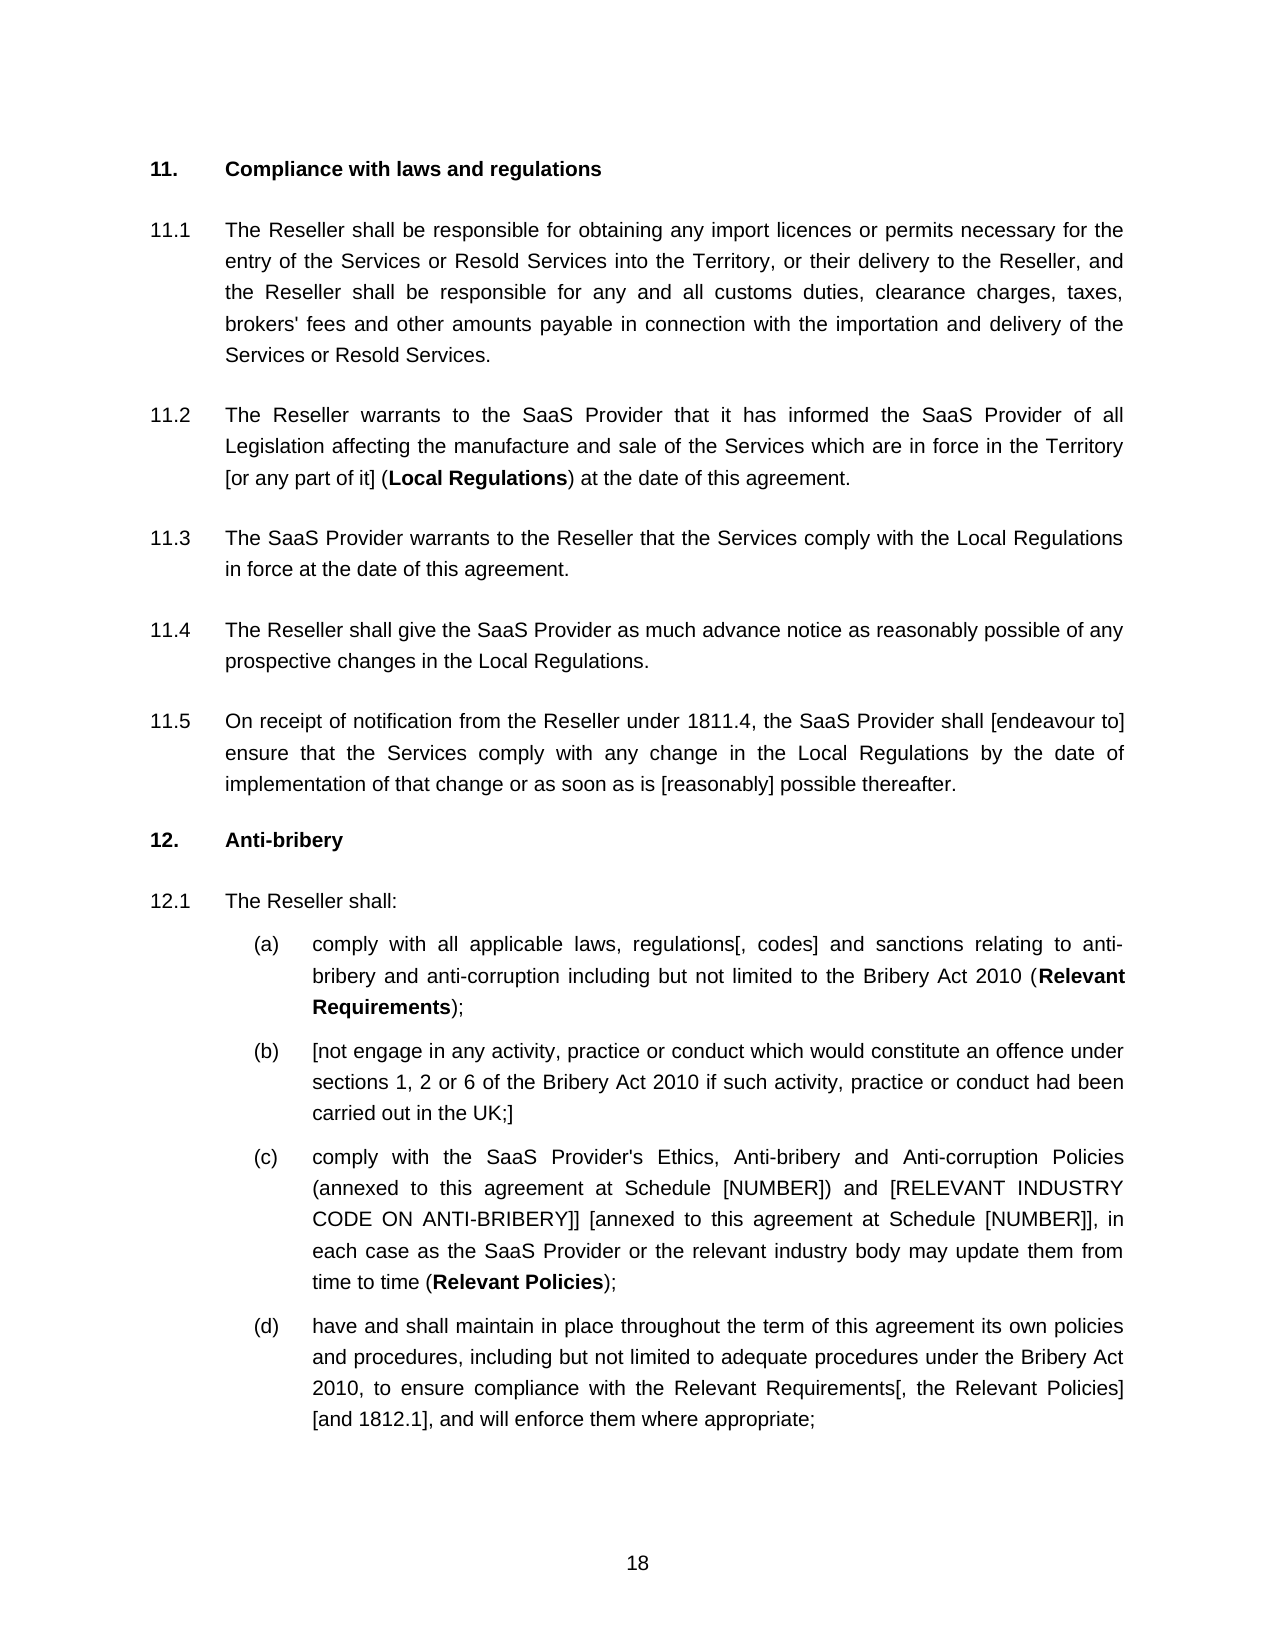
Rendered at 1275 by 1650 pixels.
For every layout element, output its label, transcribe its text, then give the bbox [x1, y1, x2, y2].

title The Reseller shall: [150, 881, 1125, 912]
title On receipt of notification from the Reseller under clause 11.4, the SaaS Provider shall [endeavour to] ensure that the Services comply with any change in the Local Regulations by the date of implementation of that change or as soon as is [reasonably] possible thereafter. [150, 702, 1125, 796]
title comply with all applicable laws, regulations[, codes] and sanctions relating to anti-bribery and anti-corruption including but not limited to the Bribery Act 2010 (Relevant Requirements); [253, 925, 1125, 1019]
title Compliance with laws and regulations [150, 150, 1125, 181]
title The Reseller shall give the SaaS Provider as much advance notice as reasonably possible of any prospective changes in the Local Regulations. [150, 610, 1125, 673]
title comply with the SaaS Provider's Ethics, Anti-bribery and Anti-corruption Policies (annexed to this agreement at Schedule [NUMBER]) and [RELEVANT INDUSTRY CODE ON ANTI-BRIBERY]] [annexed to this agreement at Schedule [NUMBER]], in each case as the SaaS Provider or the relevant industry body may update them from time to time (Relevant Policies); [253, 1137, 1125, 1294]
title have and shall maintain in place throughout the term of this agreement its own policies and procedures, including but not limited to adequate procedures under the Bribery Act 2010, to ensure compliance with the Relevant Requirements[, the Relevant Policies] [and clause 12.1], and will enforce them where appropriate; [253, 1306, 1125, 1431]
title Anti-bribery [150, 821, 1125, 852]
title The SaaS Provider warrants to the Reseller that the Services comply with the Local Regulations in force at the date of this agreement. [150, 519, 1125, 581]
title The Reseller warrants to the SaaS Provider that it has informed the SaaS Provider of all Legislation affecting the manufacture and sale of the Services which are in force in the Territory [or any part of it] (Local Regulations) at the date of this agreement. [150, 396, 1125, 489]
title [not engage in any activity, practice or conduct which would constitute an offence under sections 1, 2 or 6 of the Bribery Act 2010 if such activity, practice or conduct had been carried out in the UK;] [253, 1031, 1125, 1125]
title The Reseller shall be responsible for obtaining any import licences or permits necessary for the entry of the Services or Resold Services into the Territory, or their delivery to the Reseller, and the Reseller shall be responsible for any and all customs duties, clearance charges, taxes, brokers' fees and other amounts payable in connection with the importation and delivery of the Services or Resold Services. [150, 210, 1125, 367]
